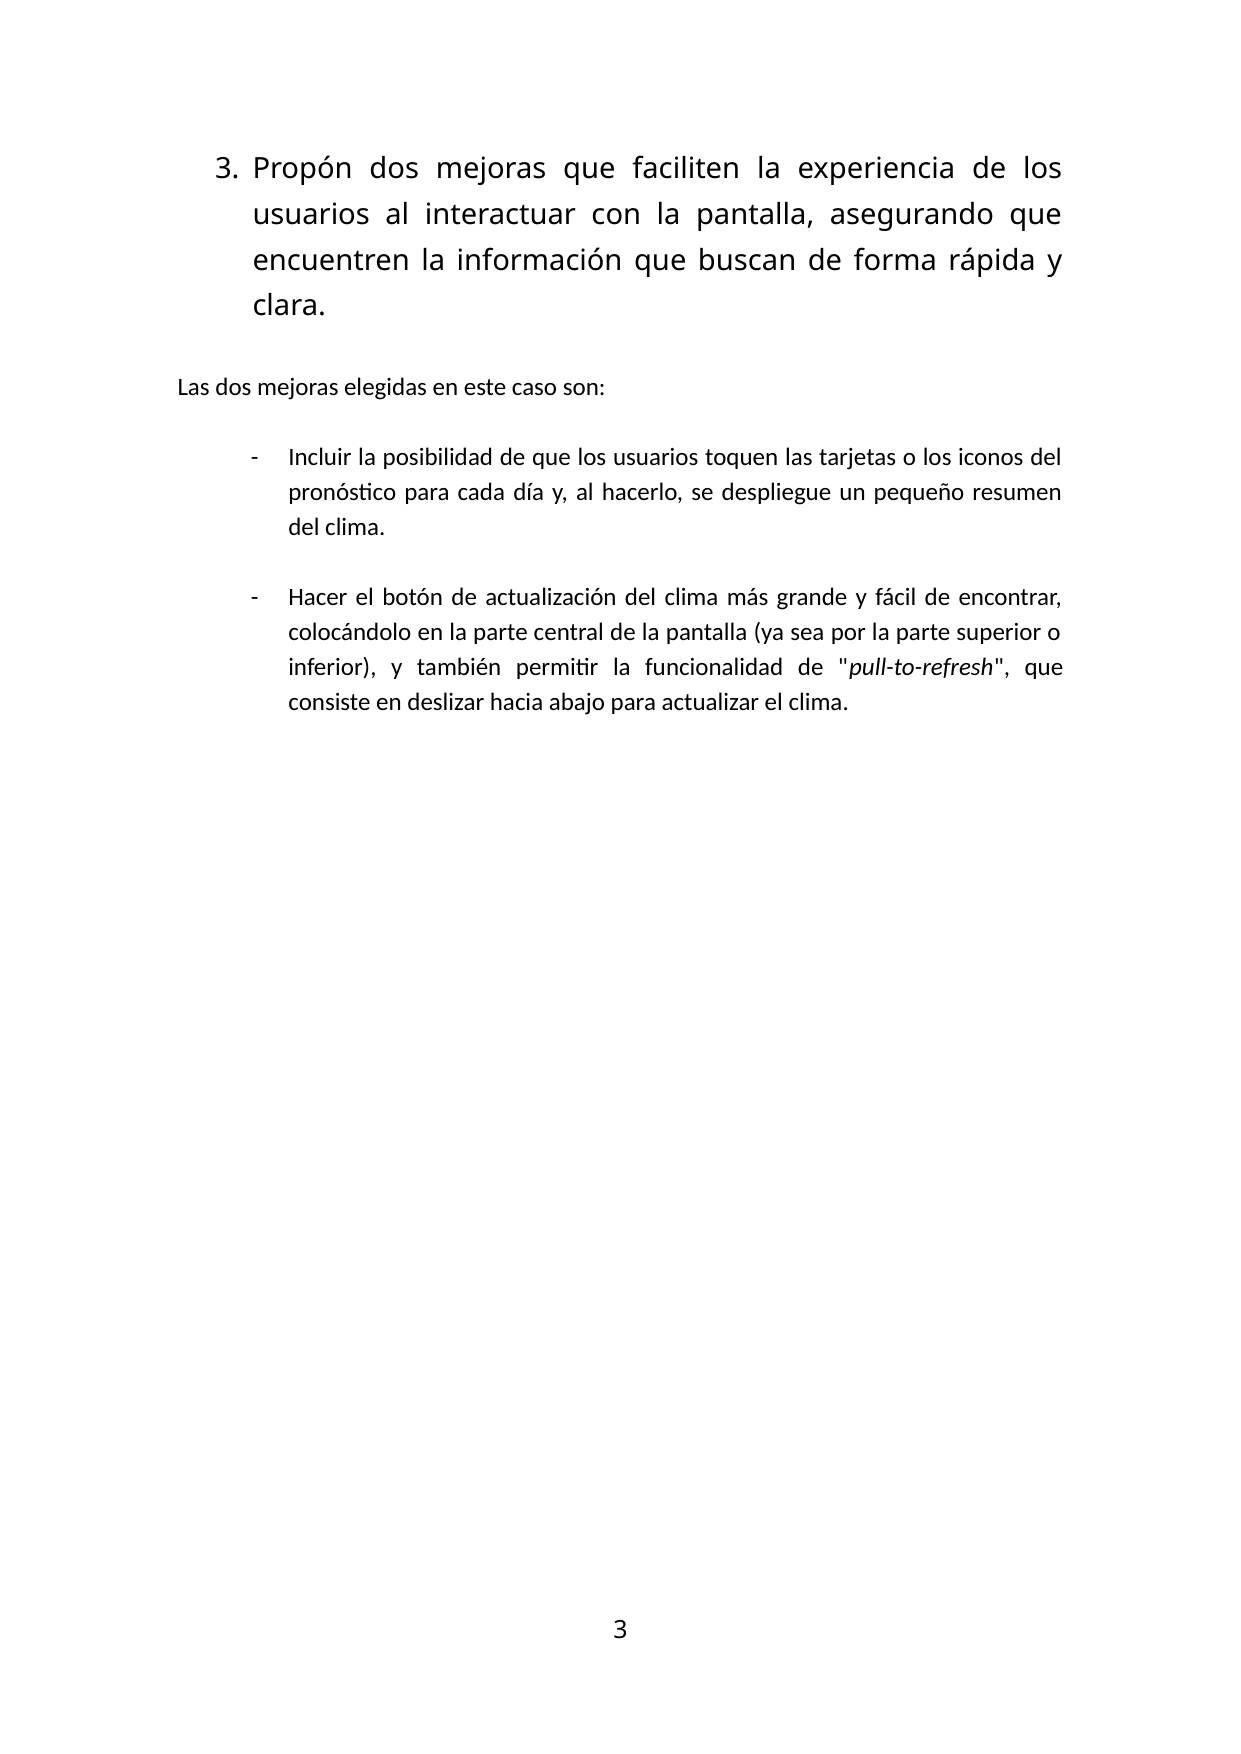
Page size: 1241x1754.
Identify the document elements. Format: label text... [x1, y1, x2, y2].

text Las dos mejoras elegidas en este caso son: [177, 371, 1063, 402]
list Hacer el botón de actualización del clima más grande y fácil de encontrar, colocándolo en la parte central de la pantalla (ya sea por la parte superior o inferior), y también permitir la funcionalidad de "pull-to-refresh", que consiste en deslizar hacia abajo para actualizar el clima. [251, 581, 1063, 717]
list Propón dos mejoras que faciliten la experiencia de los usuarios al interactuar con la pantalla, asegurando que encuentren la información que buscan de forma rápida y clara. [215, 148, 1063, 324]
list Incluir la posibilidad de que los usuarios toquen las tarjetas o los iconos del pronóstico para cada día y, al hacerlo, se despliegue un pequeño resumen del clima. [251, 441, 1063, 542]
